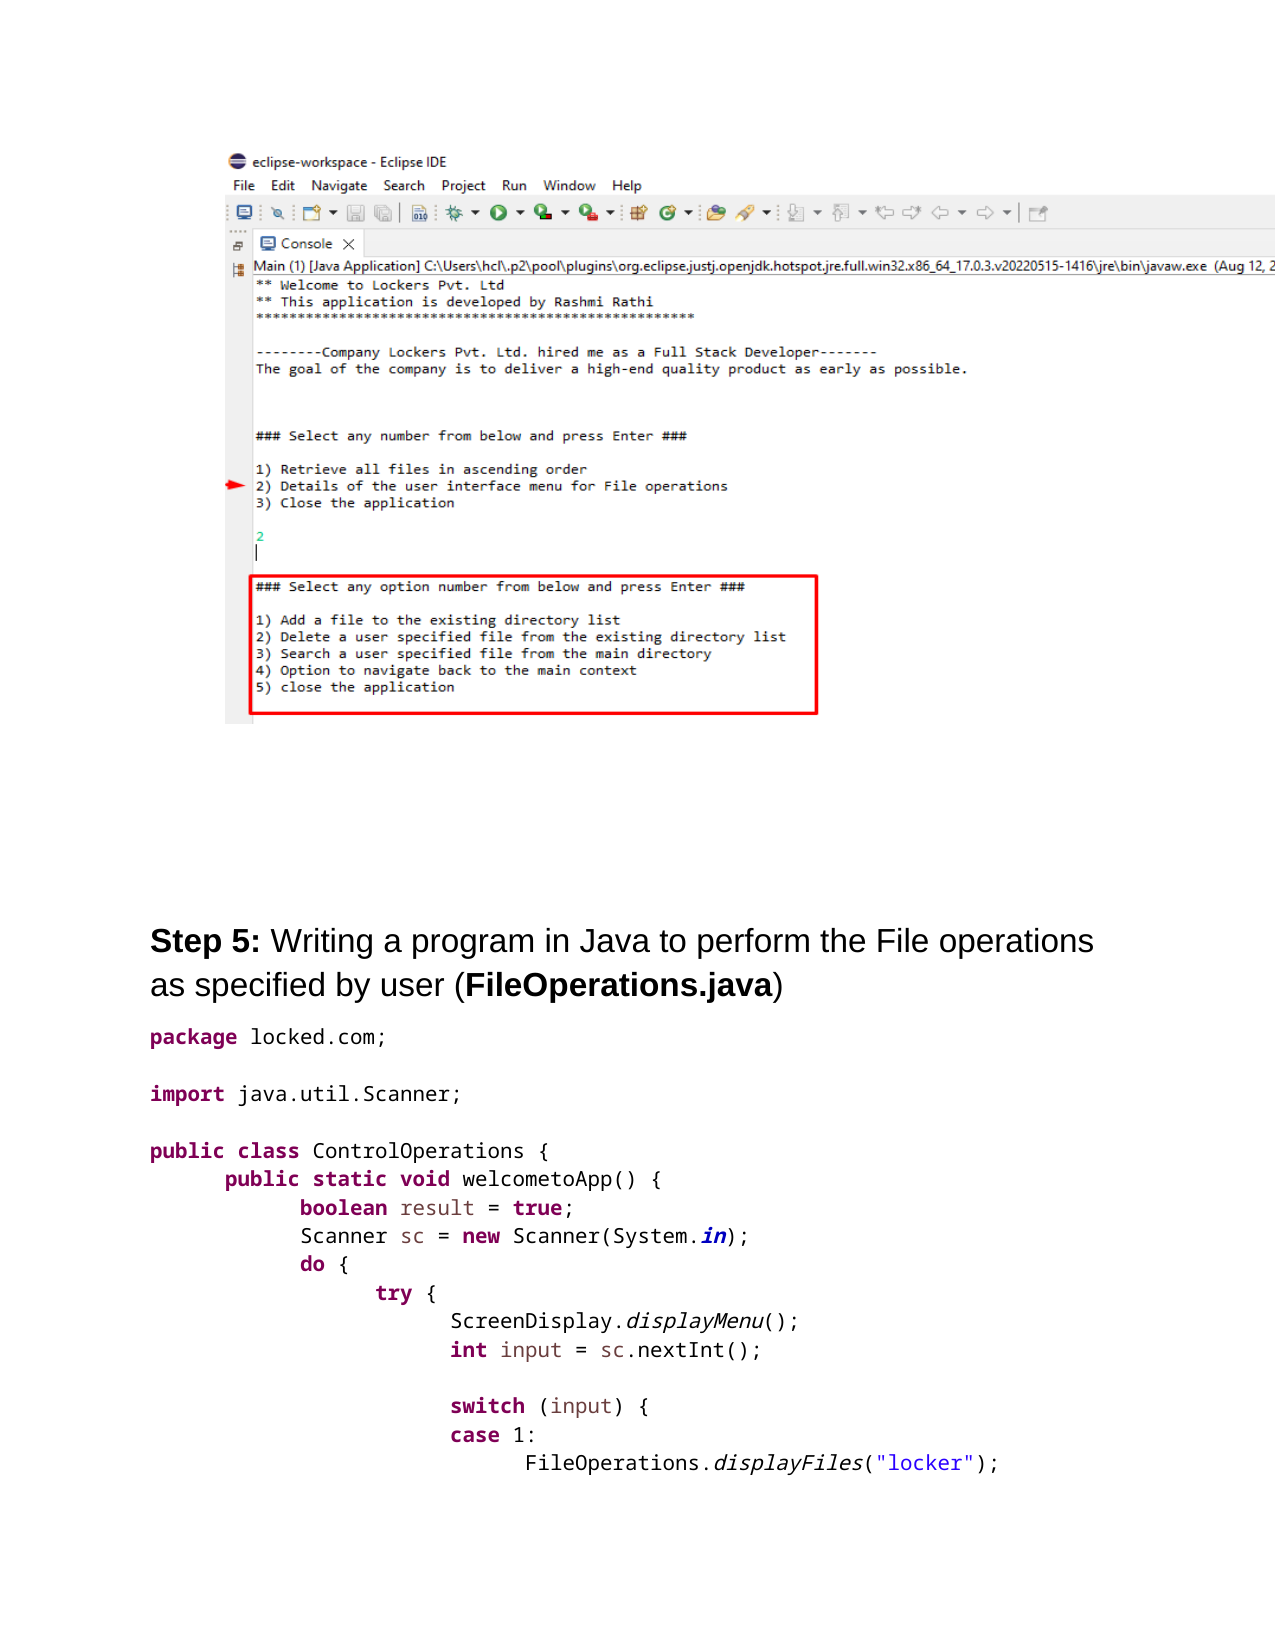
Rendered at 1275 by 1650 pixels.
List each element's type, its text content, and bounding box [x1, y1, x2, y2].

text import java.util.Scanner; [150, 1079, 1125, 1107]
text boolean result = true; [150, 1193, 1125, 1221]
text try { [150, 1278, 1125, 1306]
text int input = sc.nextInt(); [150, 1335, 1125, 1363]
subtitle Step 5: Writing a program in Java to perform the File operations as specified by user (FileOperations.java) [150, 921, 1125, 1004]
text do { [150, 1249, 1125, 1278]
text FileOperations.displayFiles("locker"); [150, 1448, 1125, 1477]
text package locked.com; [150, 1022, 1125, 1050]
text public class ControlOperations { [150, 1136, 1125, 1164]
text Scanner sc = new Scanner(System.in); [150, 1221, 1125, 1249]
text case 1: [150, 1420, 1125, 1448]
text switch (input) { [150, 1392, 1125, 1420]
text public static void welcometoApp() { [150, 1164, 1125, 1193]
text ScreenDisplay.displayMenu(); [150, 1306, 1125, 1335]
picture [225, 150, 1275, 724]
